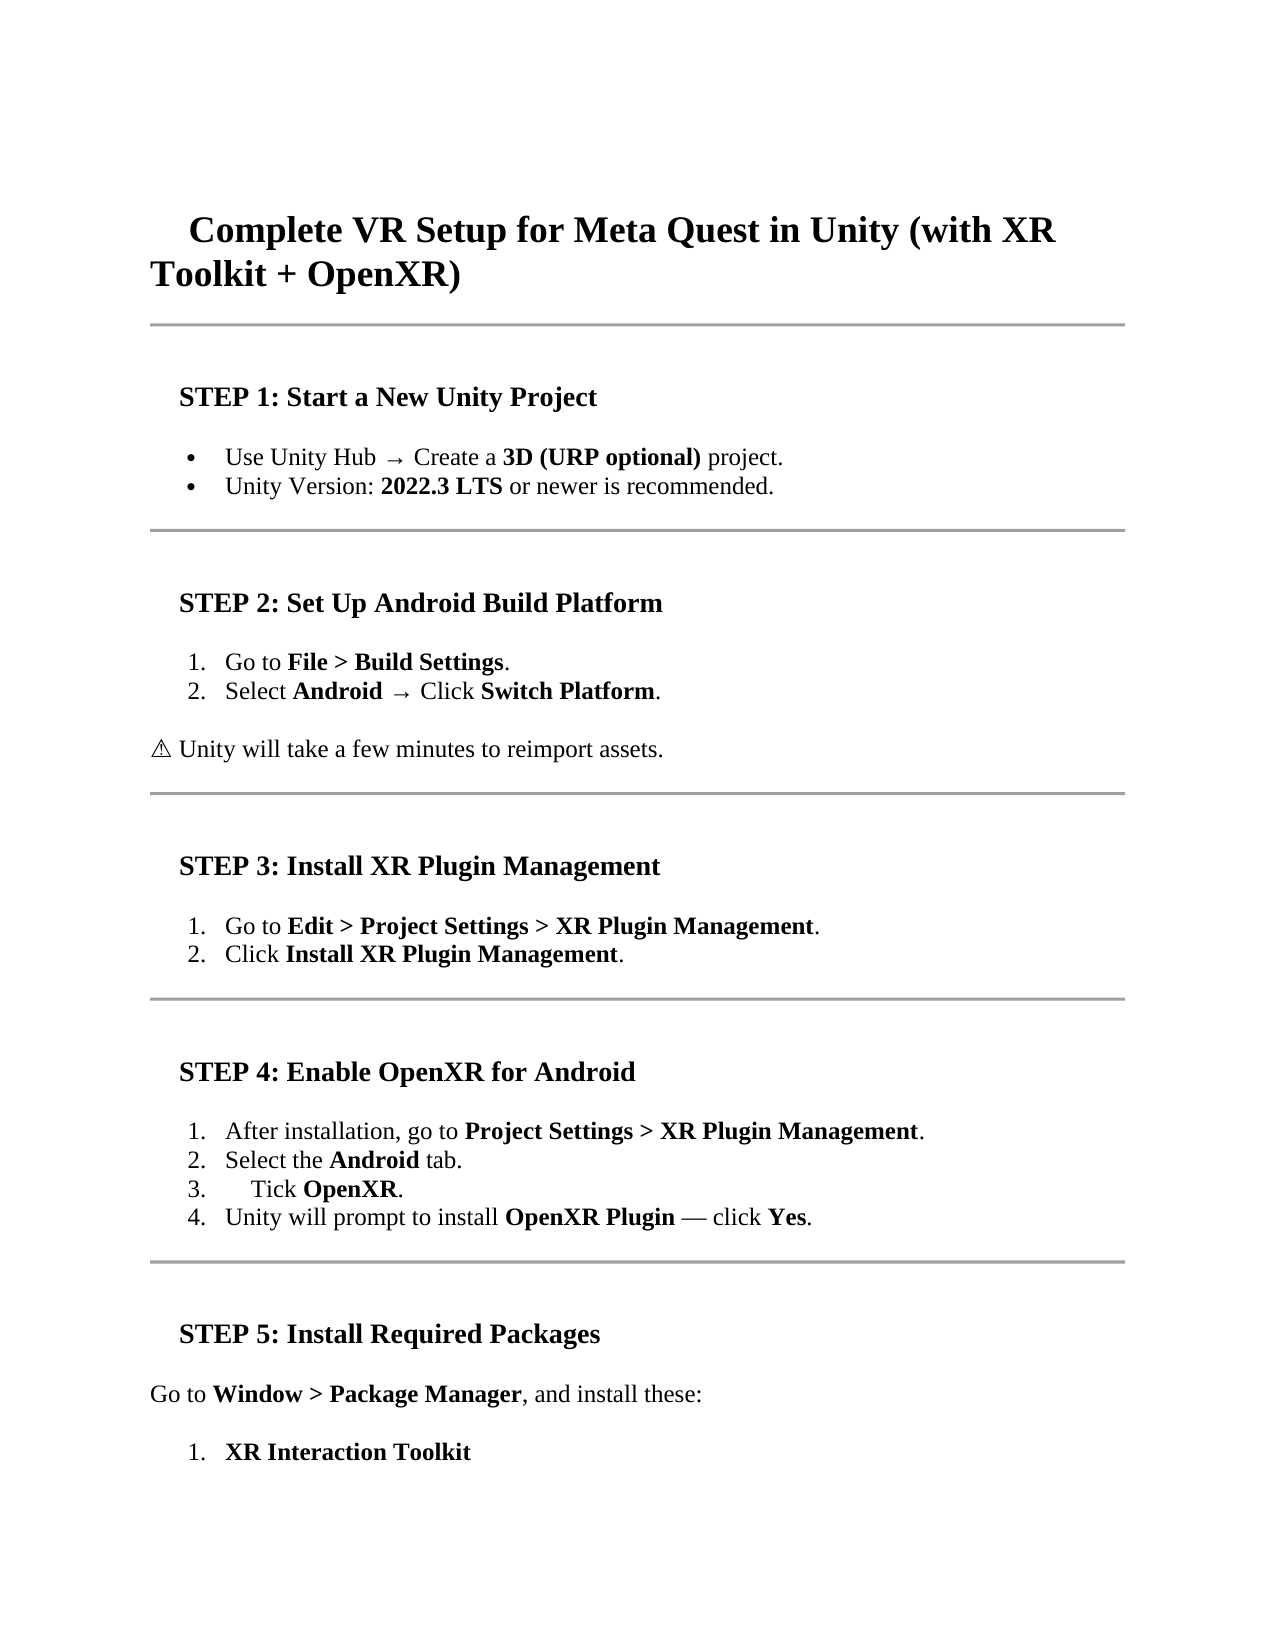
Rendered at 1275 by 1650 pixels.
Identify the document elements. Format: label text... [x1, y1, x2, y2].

list XR Interaction Toolkit [187, 1437, 1125, 1466]
text ✅ STEP 1: Start a New Unity Project [150, 381, 1125, 413]
text ⚠️ Unity will take a few minutes to reimport assets. [150, 734, 1125, 763]
text ✅ STEP 4: Enable OpenXR for Android [150, 1055, 1125, 1087]
text ✅ STEP 2: Set Up Android Build Platform [150, 586, 1125, 618]
list Click Install XR Plugin Management. [187, 939, 1125, 968]
list Go to Edit > Project Settings > XR Plugin Management. [187, 911, 1125, 939]
text 🎯 Complete VR Setup for Meta Quest in Unity (with XR Toolkit + OpenXR) [150, 208, 1125, 294]
list Select the Android tab. [187, 1145, 1125, 1174]
list Select Android → Click Switch Platform. [187, 676, 1125, 705]
list Go to File > Build Settings. [187, 647, 1125, 676]
list Unity Version: 2022.3 LTS or newer is recommended. [187, 471, 1125, 499]
list Unity will prompt to install OpenXR Plugin — click Yes. [187, 1202, 1125, 1231]
list ✅ Tick OpenXR. [187, 1174, 1125, 1202]
text ✅ STEP 5: Install Required Packages [150, 1318, 1125, 1350]
text Go to Window > Package Manager, and install these: [150, 1379, 1125, 1408]
list Use Unity Hub → Create a 3D (URP optional) project. [187, 442, 1125, 471]
text ✅ STEP 3: Install XR Plugin Management [150, 849, 1125, 882]
list After installation, go to Project Settings > XR Plugin Management. [187, 1116, 1125, 1145]
